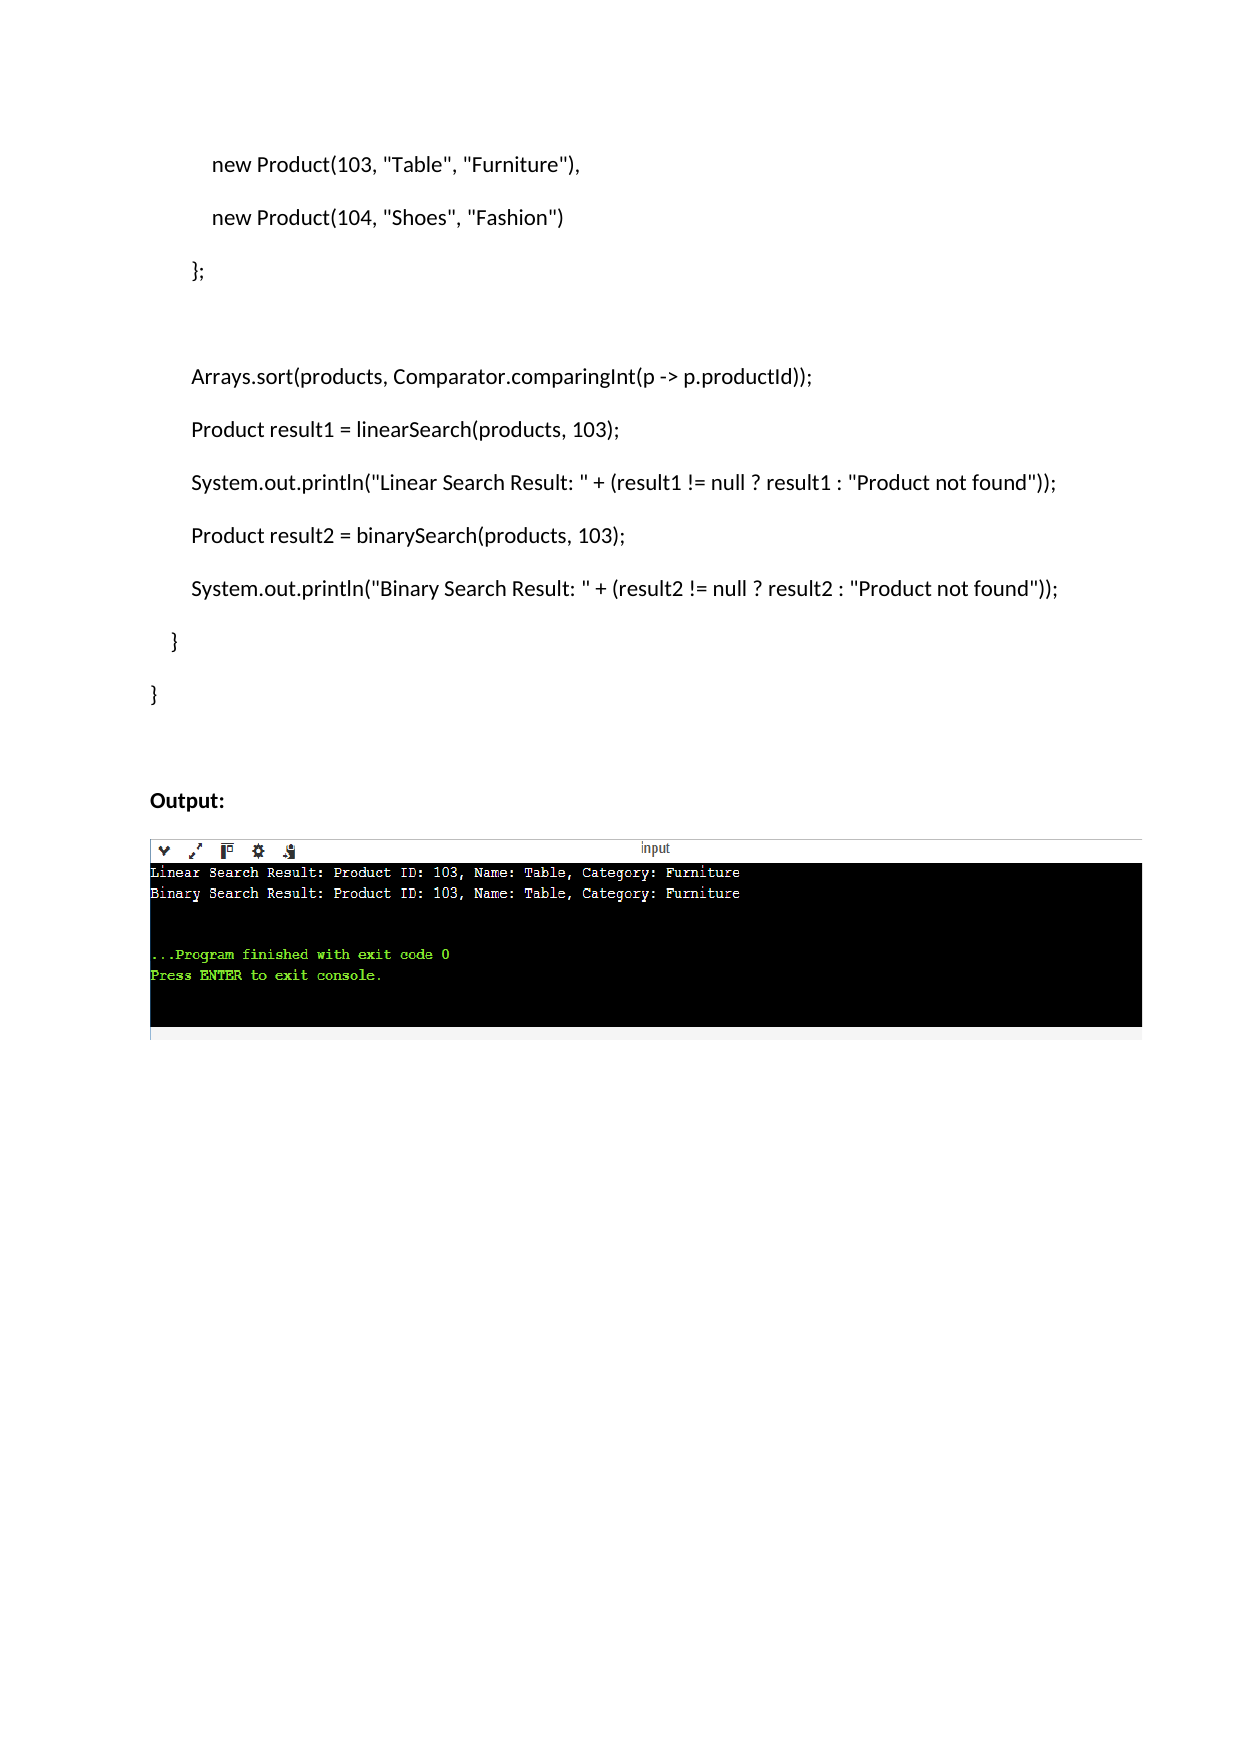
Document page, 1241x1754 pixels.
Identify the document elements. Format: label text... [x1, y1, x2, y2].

text Product result2 = binarySearch(products, 103); [150, 521, 1090, 549]
text } [150, 680, 1090, 708]
text } [150, 627, 1090, 655]
text new Product(104, "Shoes", "Fashion") [150, 203, 1090, 231]
text }; [150, 256, 1090, 284]
text Arrays.sort(products, Comparator.comparingInt(p -> p.productId)); [150, 362, 1090, 390]
text System.out.println("Linear Search Result: " + (result1 != null ? result1 : "Product not found")); [150, 468, 1090, 496]
picture [150, 839, 1143, 1040]
text new Product(103, "Table", "Furniture"), [150, 150, 1090, 178]
text Product result1 = linearSearch(products, 103); [150, 415, 1090, 443]
text Output: [150, 786, 1090, 814]
text System.out.println("Binary Search Result: " + (result2 != null ? result2 : "Product not found")); [150, 574, 1090, 602]
